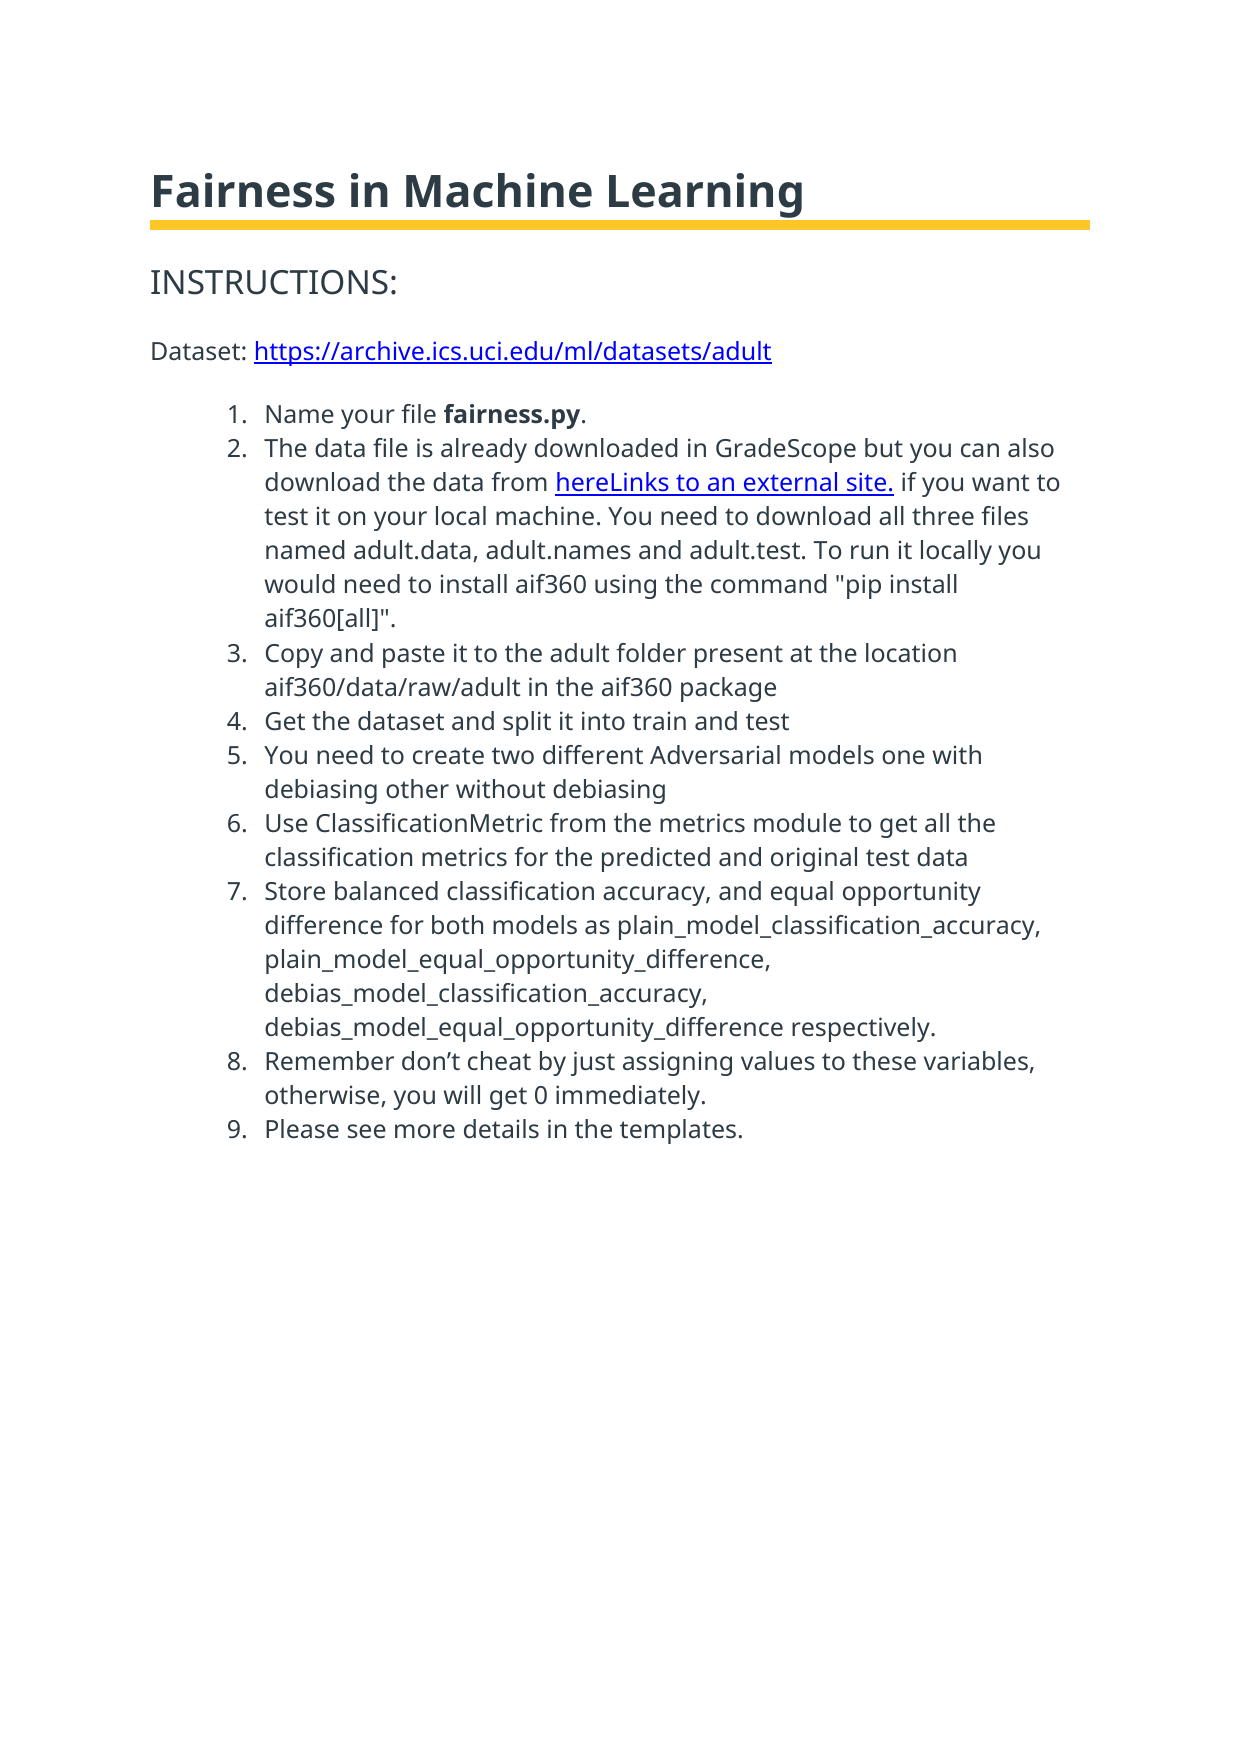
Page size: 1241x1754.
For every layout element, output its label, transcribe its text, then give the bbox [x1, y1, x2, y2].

list The data file is already downloaded in GradeScope but you can also download the data from hereLinks to an external site. if you want to test it on your local machine. You need to download all three files named adult.data, adult.names and adult.test. To run it locally you would need to install aif360 using the command "pip install aif360[all]". [227, 431, 1090, 635]
list Please see more details in the templates. [227, 1112, 1090, 1146]
list Remember don’t cheat by just assigning values to these variables, otherwise, you will get 0 immediately. [227, 1044, 1090, 1112]
list Store balanced classification accuracy, and equal opportunity difference for both models as plain_model_classification_accuracy, plain_model_equal_opportunity_difference, debias_model_classification_accuracy, debias_model_equal_opportunity_difference respectively. [227, 874, 1090, 1044]
list You need to create two different Adversarial models one with debiasing other without debiasing [227, 737, 1090, 806]
list Use ClassificationMetric from the metrics module to get all the classification metrics for the predicted and original test data [227, 806, 1090, 874]
list Get the dataset and split it into train and test [227, 703, 1090, 737]
text Fairness in Machine Learning [150, 159, 1090, 220]
list Name your file fairness.py. [227, 397, 1090, 431]
text INSTRUCTIONS: [150, 259, 1090, 304]
text Dataset: https://archive.ics.uci.edu/ml/datasets/adult [150, 333, 1090, 368]
list Copy and paste it to the adult folder present at the location aif360/data/raw/adult in the aif360 package [227, 635, 1090, 703]
